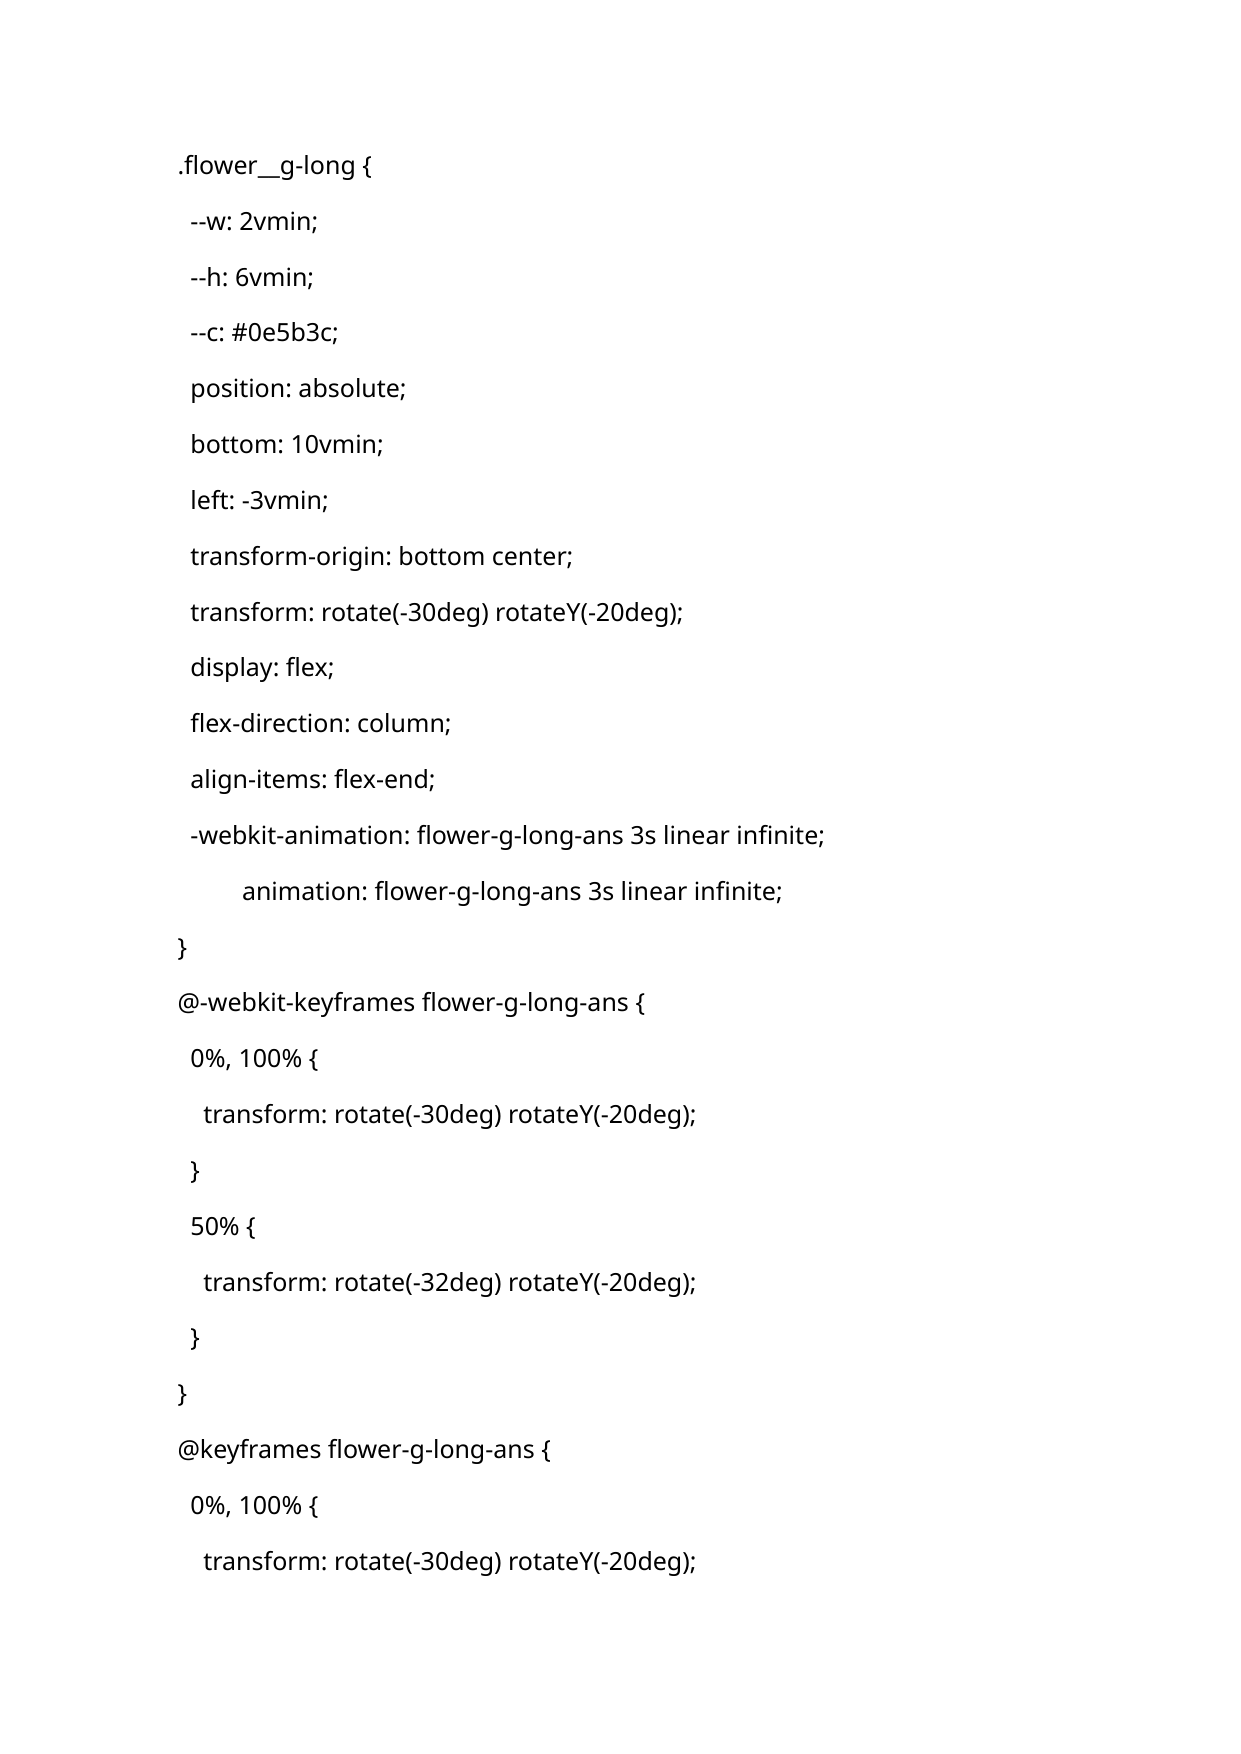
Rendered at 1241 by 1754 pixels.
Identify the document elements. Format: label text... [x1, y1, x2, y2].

text .flower__g-long { [177, 148, 1063, 182]
text --c: #0e5b3c; [177, 315, 1063, 349]
text --h: 6vmin; [177, 259, 1063, 293]
text transform: rotate(-30deg) rotateY(-20deg); [177, 594, 1063, 628]
text @-webkit-keyframes flower-g-long-ans { [177, 985, 1063, 1019]
text flex-direction: column; [177, 706, 1063, 740]
text transform-origin: bottom center; [177, 538, 1063, 572]
text left: -3vmin; [177, 483, 1063, 517]
text display: flex; [177, 650, 1063, 684]
text align-items: flex-end; [177, 762, 1063, 796]
text 50% { [177, 1208, 1063, 1242]
text --w: 2vmin; [177, 203, 1063, 237]
text } [177, 1320, 1063, 1354]
text } [177, 929, 1063, 963]
text 0%, 100% { [177, 1488, 1063, 1522]
text animation: flower-g-long-ans 3s linear infinite; [177, 873, 1063, 907]
text transform: rotate(-30deg) rotateY(-20deg); [177, 1097, 1063, 1131]
text transform: rotate(-30deg) rotateY(-20deg); [177, 1543, 1063, 1577]
text bottom: 10vmin; [177, 427, 1063, 461]
text position: absolute; [177, 371, 1063, 405]
text 0%, 100% { [177, 1041, 1063, 1075]
text @keyframes flower-g-long-ans { [177, 1432, 1063, 1466]
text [177, 1264, 1063, 1298]
text -webkit-animation: flower-g-long-ans 3s linear infinite; [177, 818, 1063, 852]
text } [177, 1153, 1063, 1187]
text } [177, 1376, 1063, 1410]
